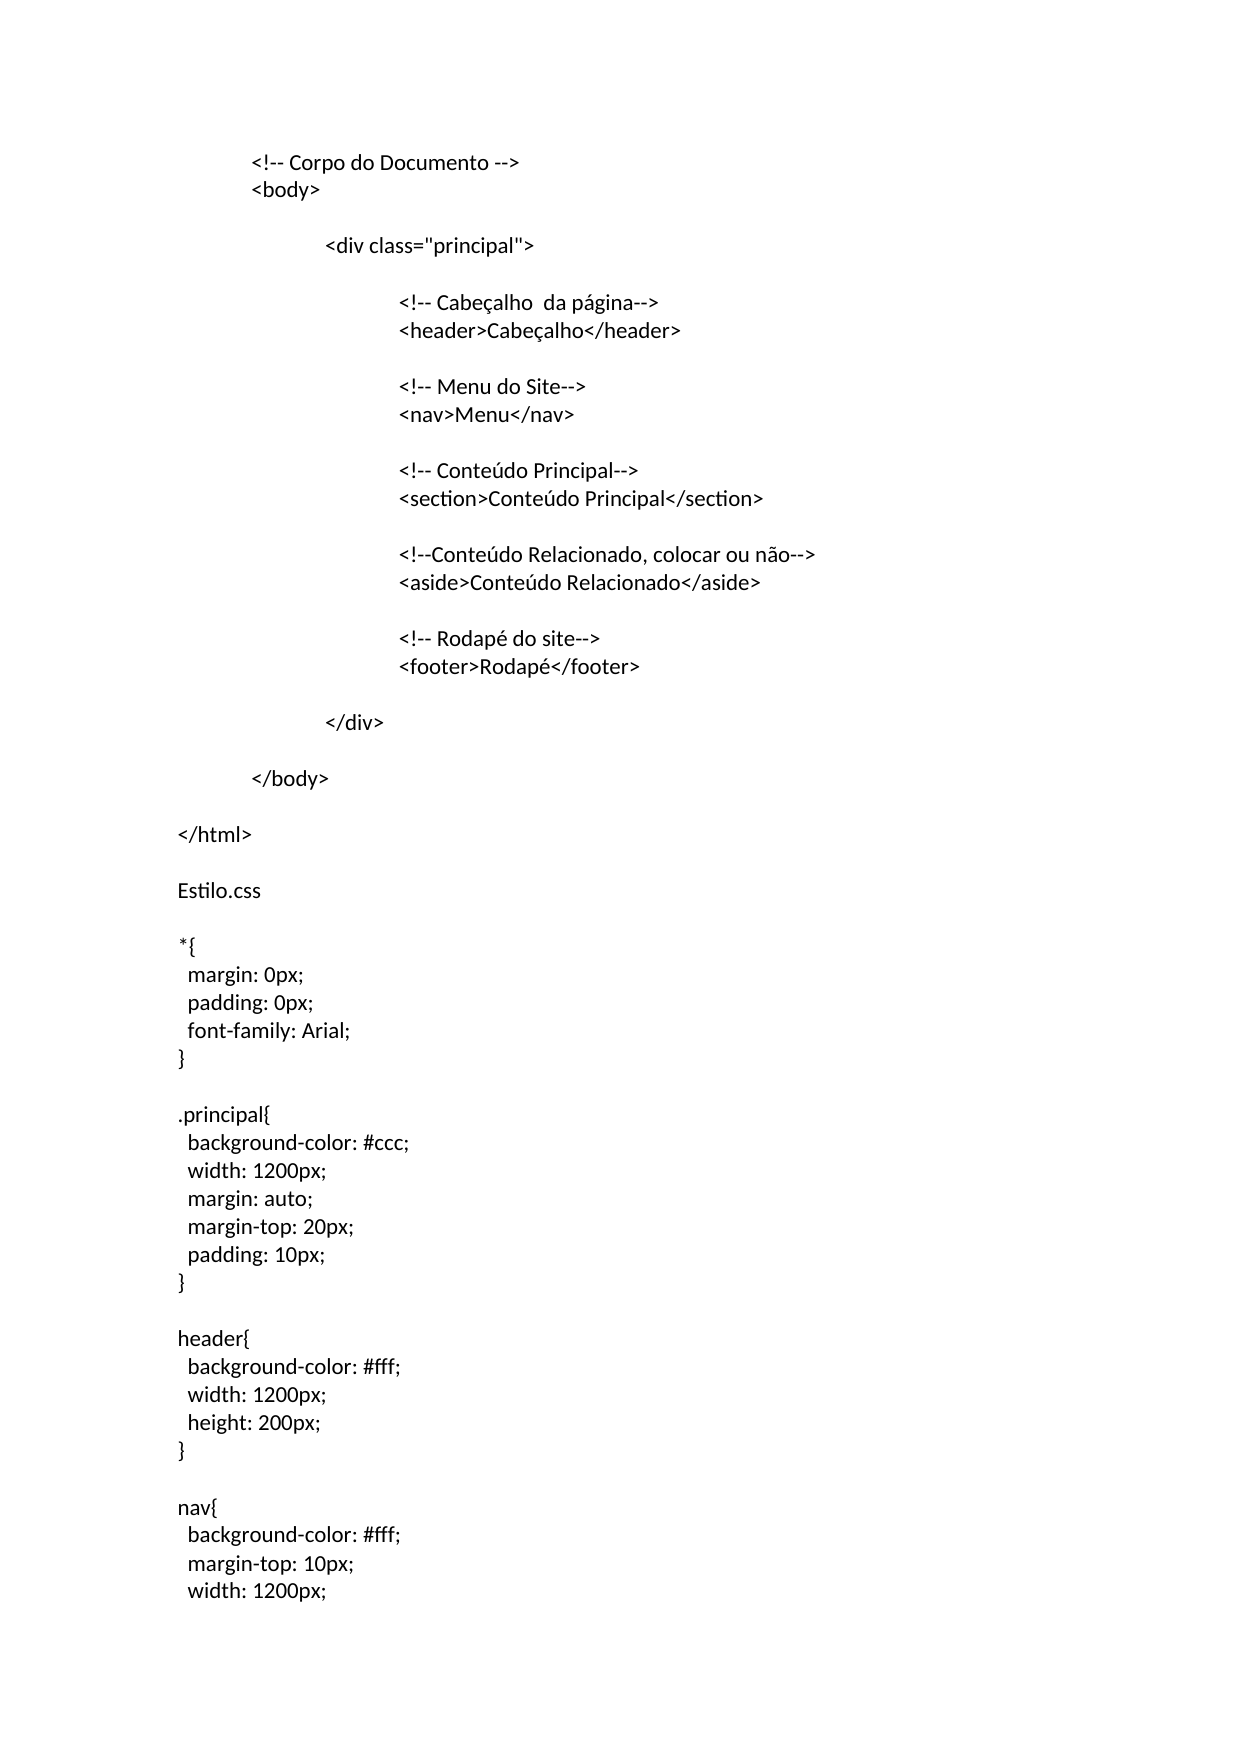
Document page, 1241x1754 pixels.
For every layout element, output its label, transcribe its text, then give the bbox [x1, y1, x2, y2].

text background-color: #fff; [177, 1352, 1063, 1381]
text <div class="principal"> [177, 232, 1063, 260]
text } [177, 1044, 1063, 1072]
text width: 1200px; [177, 1156, 1063, 1184]
text *{ [177, 932, 1063, 960]
text <nav>Menu</nav> [177, 400, 1063, 428]
text nav{ [177, 1493, 1063, 1521]
text padding: 0px; [177, 988, 1063, 1016]
text <!-- Cabeçalho da página--> [177, 288, 1063, 316]
text width: 1200px; [177, 1577, 1063, 1605]
text header{ [177, 1324, 1063, 1352]
text background-color: #ccc; [177, 1128, 1063, 1156]
text <!-- Rodapé do site--> [177, 624, 1063, 652]
text <!-- Corpo do Documento --> [177, 148, 1063, 176]
text <footer>Rodapé</footer> [177, 652, 1063, 680]
text margin-top: 10px; [177, 1549, 1063, 1577]
text Estilo.css [177, 876, 1063, 904]
text margin: 0px; [177, 960, 1063, 988]
text </div> [177, 708, 1063, 736]
text margin: auto; [177, 1184, 1063, 1212]
text <!-- Conteúdo Principal--> [177, 456, 1063, 484]
text height: 200px; [177, 1408, 1063, 1437]
text font-family: Arial; [177, 1016, 1063, 1044]
text </html> [177, 820, 1063, 848]
text <!-- Menu do Site--> [177, 372, 1063, 400]
text padding: 10px; [177, 1240, 1063, 1268]
text <body> [177, 176, 1063, 204]
text <header>Cabeçalho</header> [177, 316, 1063, 344]
text background-color: #fff; [177, 1521, 1063, 1549]
text .principal{ [177, 1100, 1063, 1128]
text <aside>Conteúdo Relacionado</aside> [177, 568, 1063, 596]
text </body> [177, 764, 1063, 792]
text } [177, 1437, 1063, 1464]
text <!--Conteúdo Relacionado, colocar ou não--> [177, 540, 1063, 568]
text margin-top: 20px; [177, 1212, 1063, 1240]
text } [177, 1268, 1063, 1296]
text <section>Conteúdo Principal</section> [177, 484, 1063, 512]
text width: 1200px; [177, 1381, 1063, 1408]
